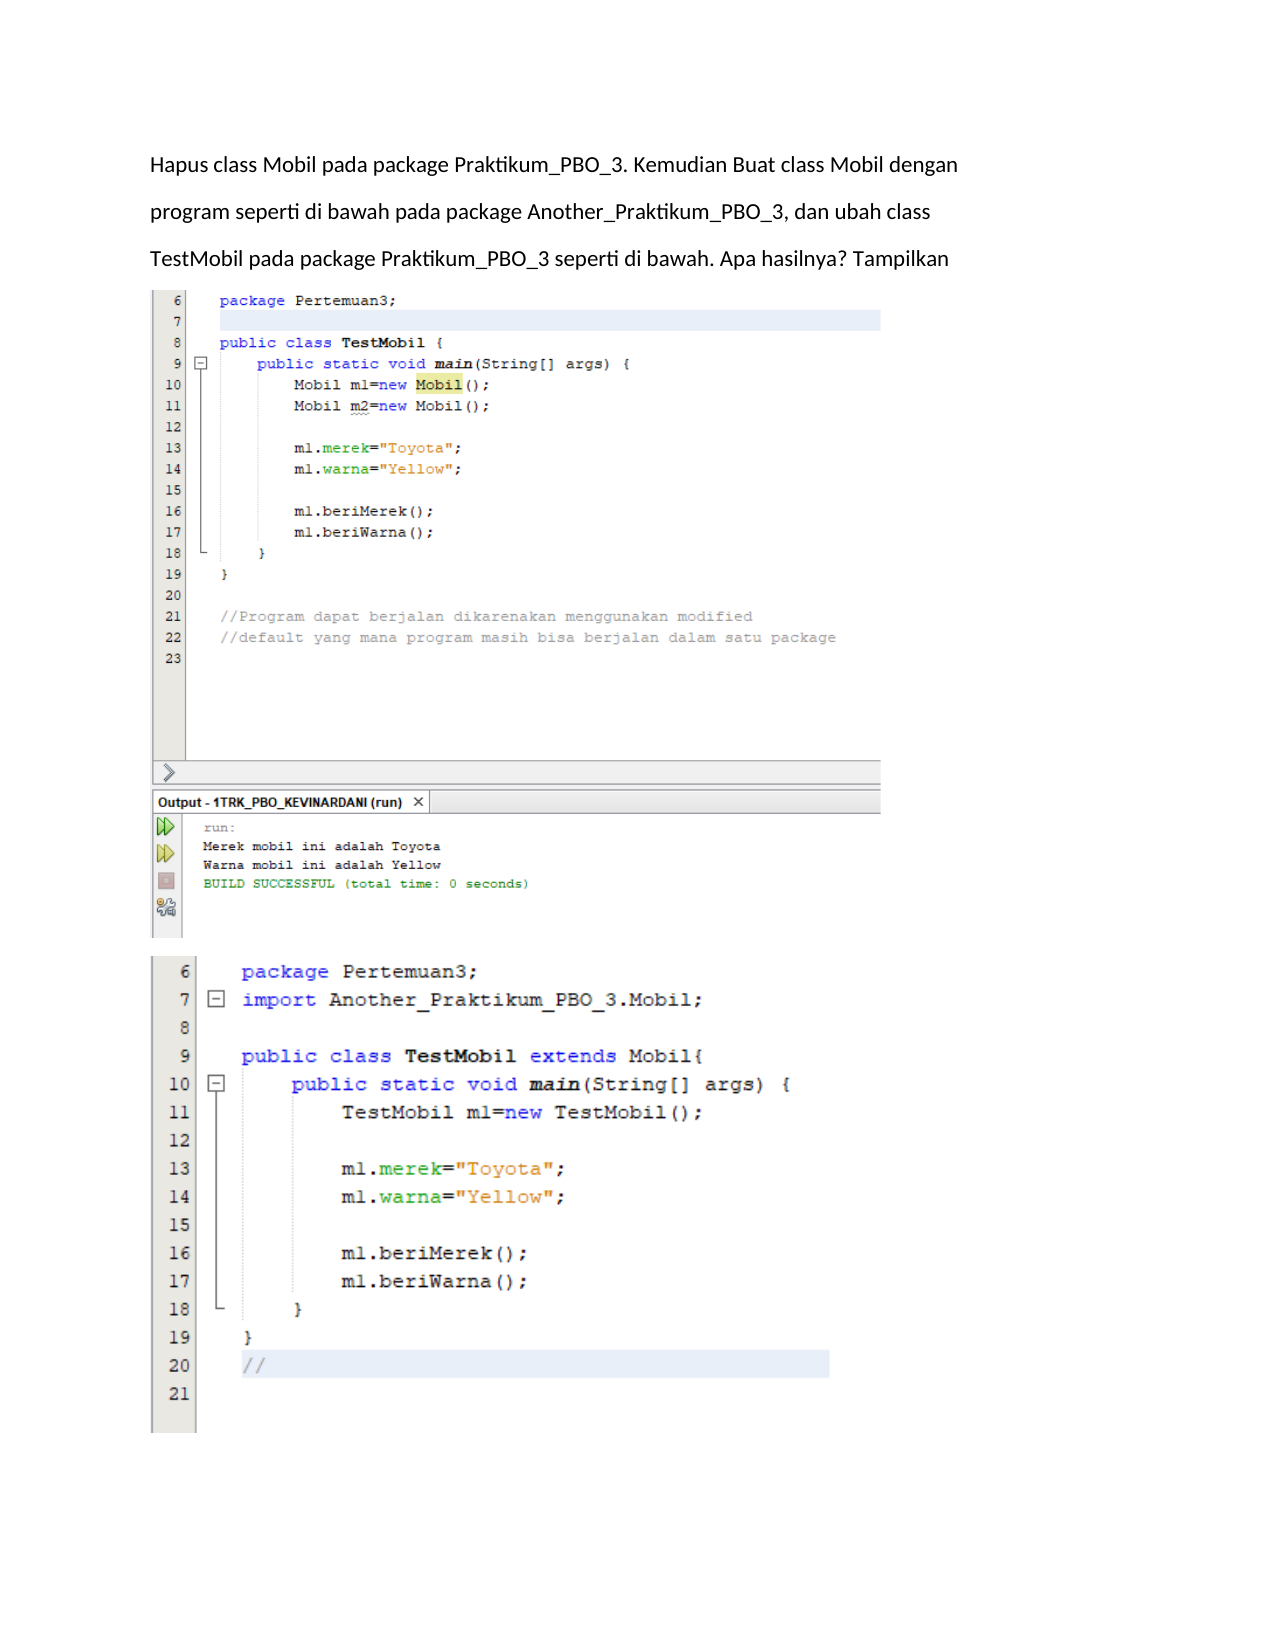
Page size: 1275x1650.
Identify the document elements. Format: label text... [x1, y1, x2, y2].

text Hapus class Mobil pada package Praktikum_PBO_3. Kemudian Buat class Mobil dengan [150, 150, 1125, 178]
picture [150, 956, 830, 1433]
picture [150, 290, 881, 938]
text program seperti di bawah pada package Another_Praktikum_PBO_3, dan ubah class [150, 197, 1125, 225]
text TestMobil pada package Praktikum_PBO_3 seperti di bawah. Apa hasilnya? Tampilkan [150, 244, 1125, 272]
